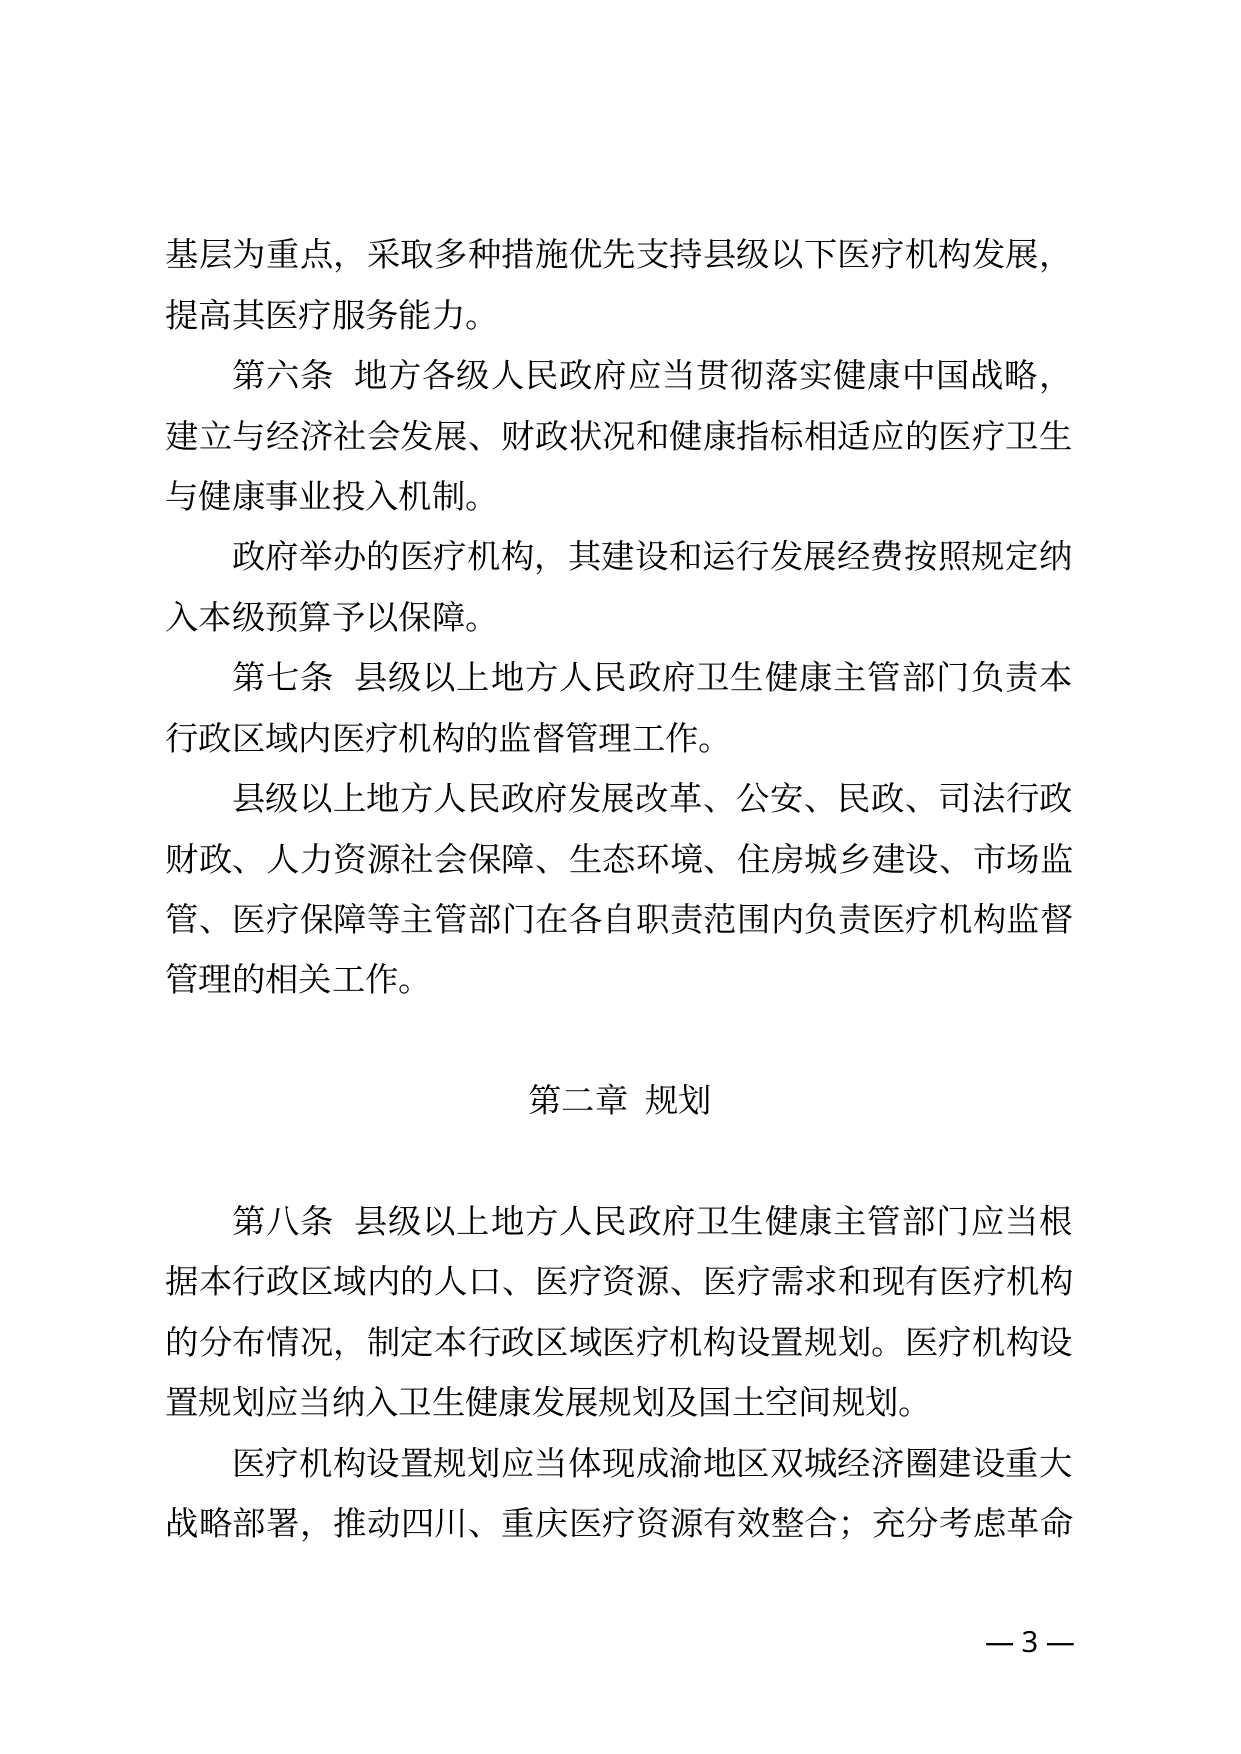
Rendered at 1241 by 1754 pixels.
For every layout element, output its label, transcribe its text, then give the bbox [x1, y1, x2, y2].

text 第六条 地方各级人民政府应当贯彻落实健康中国战略，建立与经济社会发展、财政状况和健康指标相适应的医疗卫生与健康事业投入机制。 [165, 339, 1075, 521]
text 第二章 规划 [165, 1064, 1075, 1125]
text 县级以上地方人民政府发展改革、公安、民政、司法行政、财政、人力资源社会保障、生态环境、住房城乡建设、市场监管、医疗保障等主管部门在各自职责范围内负责医疗机构监督管理的相关工作。 [165, 762, 1075, 1004]
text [165, 1427, 1075, 1548]
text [165, 218, 1075, 339]
text 政府举办的医疗机构，其建设和运行发展经费按照规定纳入本级预算予以保障。 [165, 521, 1075, 641]
text 第七条 县级以上地方人民政府卫生健康主管部门负责本行政区域内医疗机构的监督管理工作。 [165, 641, 1075, 762]
text 第八条 县级以上地方人民政府卫生健康主管部门应当根据本行政区域内的人口、医疗资源、医疗需求和现有医疗机构的分布情况，制定本行政区域医疗机构设置规划。医疗机构设置规划应当纳入卫生健康发展规划及国土空间规划。 [165, 1185, 1075, 1427]
